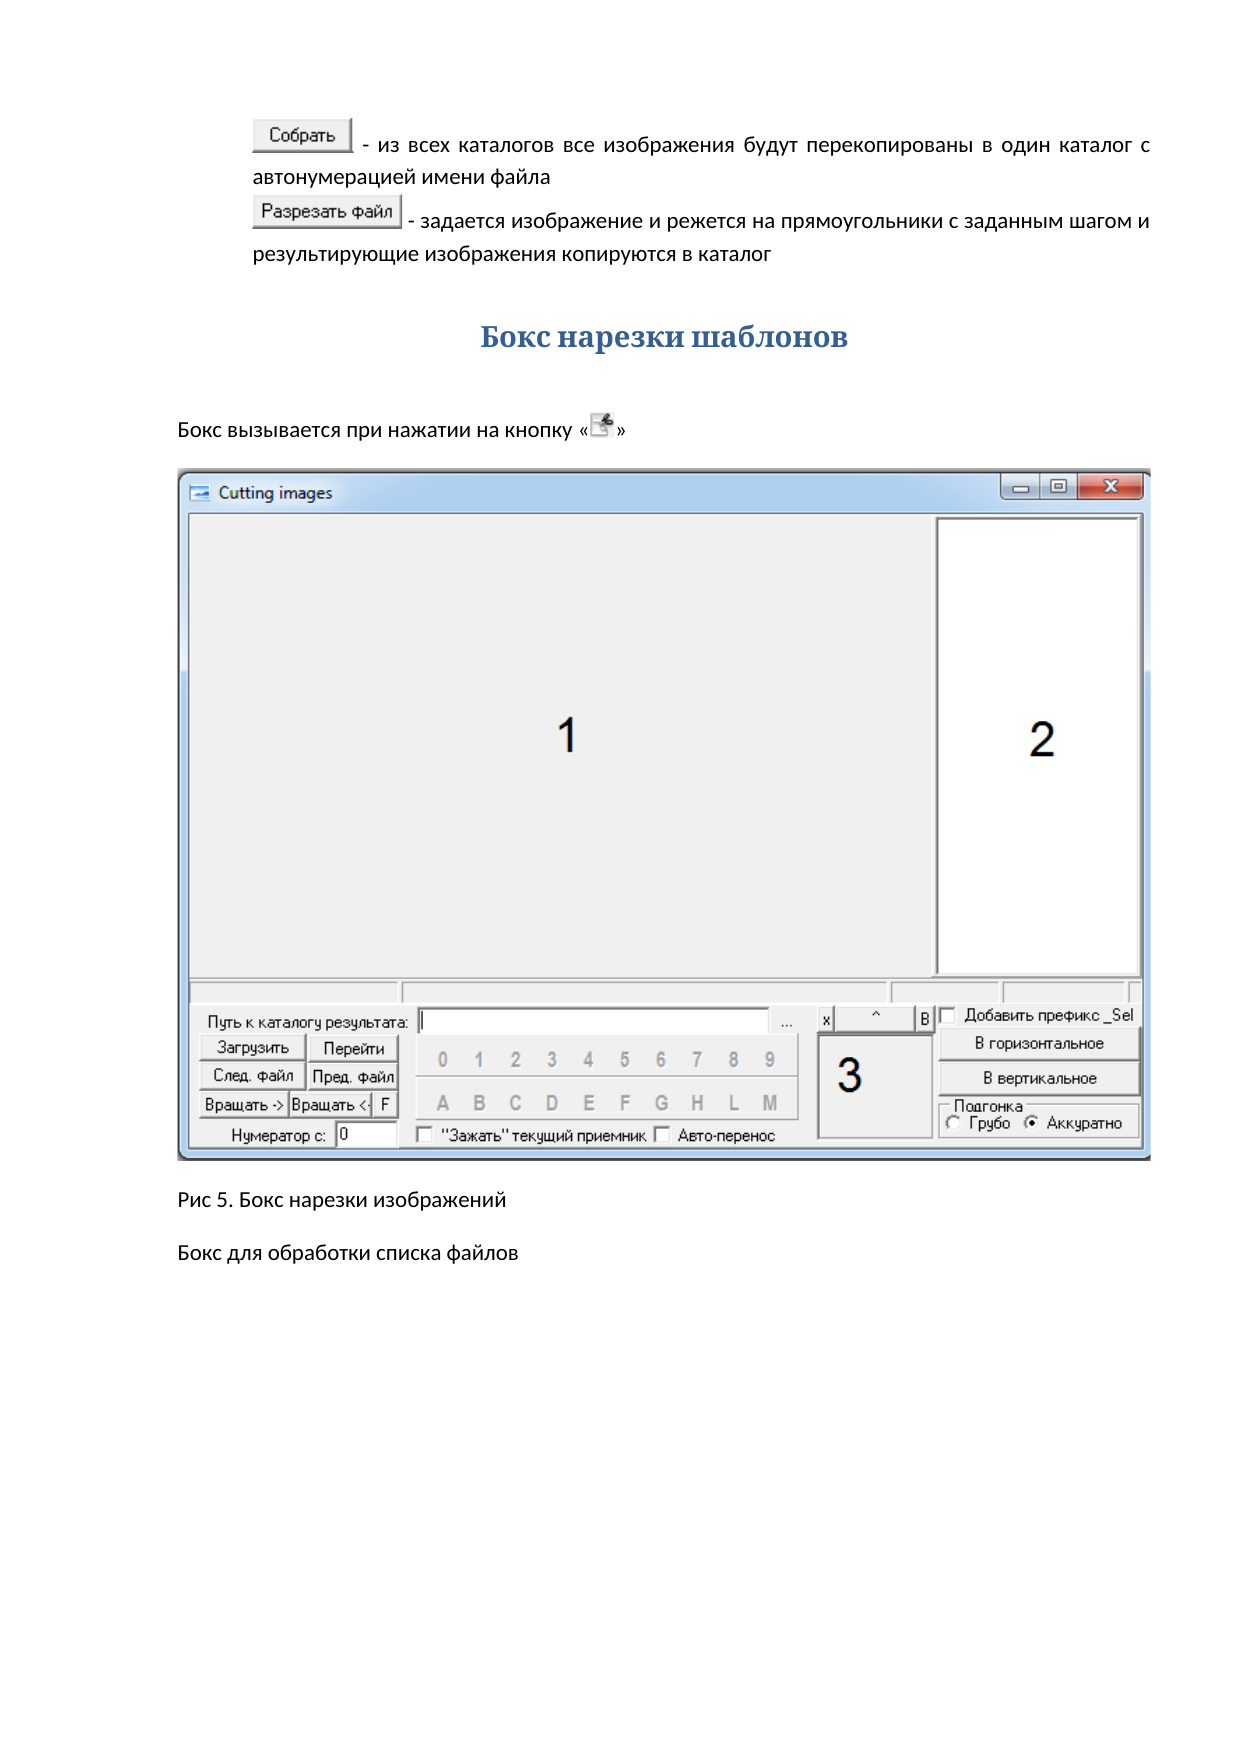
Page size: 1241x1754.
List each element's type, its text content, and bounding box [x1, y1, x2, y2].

text Бокс для обработки списка файлов [177, 1238, 1152, 1267]
subtitle Бокс нарезки шаблонов [177, 321, 1152, 354]
text Рис 5. Бокс нарезки изображений [177, 1186, 1152, 1213]
text Бокс вызывается при нажатии на кнопку «» [177, 413, 1152, 443]
picture [177, 468, 1151, 1161]
picture [252, 118, 354, 153]
list - задается изображение и режется на прямоугольники с заданным шагом и результирующие изображения копируются в каталог [252, 194, 1152, 267]
picture [252, 194, 403, 229]
list - из всех каталогов все изображения будут перекопированы в один каталог с автонумерацией имени файла [252, 118, 1152, 190]
picture [589, 412, 615, 438]
